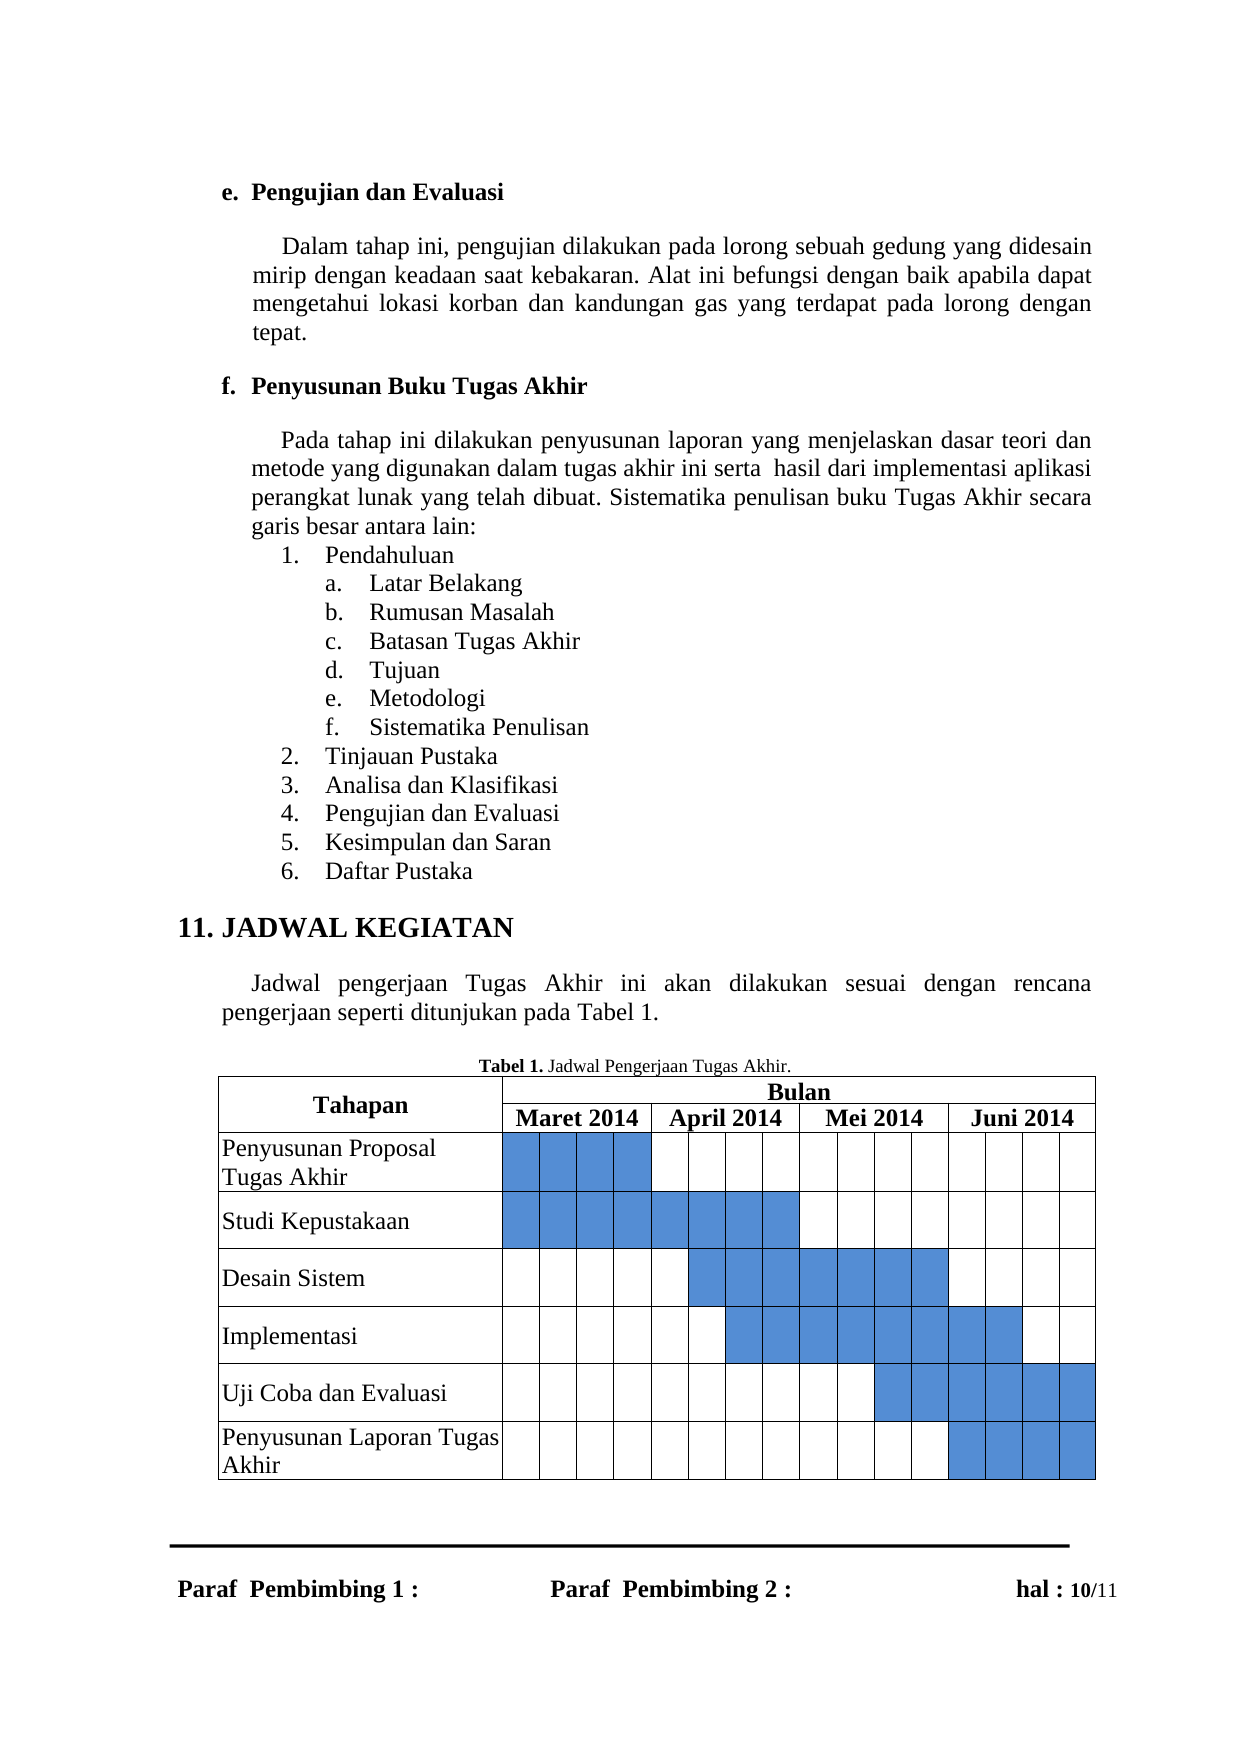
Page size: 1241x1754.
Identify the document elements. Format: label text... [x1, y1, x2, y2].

table_cell [1023, 1192, 1059, 1248]
table_cell [838, 1133, 874, 1191]
table_cell [986, 1133, 1022, 1191]
table_cell [577, 1364, 613, 1421]
table_cell [1060, 1422, 1095, 1479]
table_cell [503, 1192, 539, 1248]
table_cell [577, 1422, 613, 1479]
table_cell April 2014 [652, 1104, 799, 1132]
table_cell [503, 1249, 539, 1306]
list Metodologi [325, 683, 1093, 712]
table_cell [503, 1307, 539, 1363]
table_cell [912, 1307, 948, 1363]
table_cell [577, 1307, 613, 1363]
table_cell [726, 1422, 762, 1479]
table_cell [838, 1364, 874, 1421]
table_cell [689, 1307, 725, 1363]
text Jadwal pengerjaan Tugas Akhir ini akan dilakukan sesuai dengan rencana pengerjaan seperti ditunjukan pada Tabel 1. [222, 968, 1093, 1026]
table_cell [540, 1307, 576, 1363]
table_cell [875, 1422, 911, 1479]
table_cell [614, 1422, 651, 1479]
table_cell [800, 1422, 837, 1479]
table_cell [726, 1192, 762, 1248]
table_cell [763, 1133, 799, 1191]
table_cell [689, 1192, 725, 1248]
list Rumusan Masalah [325, 597, 1093, 626]
text Tabel 1. Jadwal Pengerjaan Tugas Akhir. [177, 1054, 1093, 1076]
table_cell [726, 1307, 762, 1363]
table_cell [986, 1249, 1022, 1306]
table_cell [838, 1249, 874, 1306]
list Analisa dan Klasifikasi [281, 770, 1093, 798]
table_cell [800, 1364, 837, 1421]
list Tinjauan Pustaka [281, 741, 1093, 770]
table_cell [1023, 1422, 1059, 1479]
table_cell [838, 1422, 874, 1479]
table_cell [986, 1422, 1022, 1479]
list Tujuan [325, 655, 1093, 683]
table_header Bulan [503, 1077, 1095, 1102]
table_cell [800, 1133, 837, 1191]
table_cell [949, 1364, 985, 1421]
table_cell [726, 1364, 762, 1421]
table_cell [949, 1422, 985, 1479]
table_cell [1060, 1249, 1095, 1306]
table_cell [800, 1307, 837, 1363]
table_cell [652, 1192, 688, 1248]
subtitle JADWAL KEGIATAN [177, 910, 1093, 943]
table_cell [614, 1192, 651, 1248]
table_cell [503, 1133, 539, 1191]
text Pada tahap ini dilakukan penyusunan laporan yang menjelaskan dasar teori dan metode yang digunakan dalam tugas akhir ini serta hasil dari implementasi aplikasi perangkat lunak yang telah dibuat. Sistematika penulisan buku Tugas Akhir secara garis besar antara lain: [251, 425, 1093, 540]
table_cell [763, 1249, 799, 1306]
table_cell Uji Coba dan Evaluasi [219, 1364, 502, 1421]
subtitle Penyusunan Buku Tugas Akhir [221, 371, 1093, 400]
table_cell [763, 1307, 799, 1363]
table_cell Implementasi [219, 1307, 502, 1363]
table_cell [912, 1364, 948, 1421]
table_cell [1060, 1133, 1095, 1191]
table_cell [1023, 1133, 1059, 1191]
table_cell [949, 1249, 985, 1306]
table_cell [540, 1133, 576, 1191]
table_cell [540, 1364, 576, 1421]
table_cell [689, 1422, 725, 1479]
table_cell [986, 1192, 1022, 1248]
table_cell [503, 1364, 539, 1421]
table_cell [689, 1133, 725, 1191]
table_cell [1060, 1364, 1095, 1421]
list Latar Belakang [325, 568, 1093, 597]
table_cell [689, 1249, 725, 1306]
table_cell [614, 1307, 651, 1363]
table_cell [614, 1249, 651, 1306]
table_cell [875, 1133, 911, 1191]
table_cell [800, 1249, 837, 1306]
table_cell [838, 1307, 874, 1363]
table_cell Penyusunan Laporan Tugas Akhir [219, 1422, 502, 1479]
table_cell [763, 1364, 799, 1421]
table_cell [1060, 1307, 1095, 1363]
list Pengujian dan Evaluasi [281, 798, 1093, 827]
table_cell [949, 1133, 985, 1191]
table_cell [577, 1133, 613, 1191]
list Batasan Tugas Akhir [325, 626, 1093, 655]
table_cell [1023, 1307, 1059, 1363]
table_cell [577, 1192, 613, 1248]
table_cell [540, 1192, 576, 1248]
table_cell [726, 1249, 762, 1306]
table_cell [838, 1192, 874, 1248]
table_cell [763, 1422, 799, 1479]
table_cell [986, 1364, 1022, 1421]
table_cell [726, 1133, 762, 1191]
list Pendahuluan [281, 540, 1093, 568]
table_cell [652, 1422, 688, 1479]
table_cell [652, 1364, 688, 1421]
table_cell Studi Kepustakaan [219, 1192, 502, 1248]
table_cell [949, 1307, 985, 1363]
table_cell [875, 1307, 911, 1363]
table_cell [875, 1364, 911, 1421]
text Dalam tahap ini, pengujian dilakukan pada lorong sebuah gedung yang didesain mirip dengan keadaan saat kebakaran. Alat ini befungsi dengan baik apabila dapat mengetahui lokasi korban dan kandungan gas yang terdapat pada lorong dengan tepat. [252, 231, 1093, 346]
table_cell [1023, 1364, 1059, 1421]
list Sistematika Penulisan [325, 712, 1093, 741]
table_cell [652, 1133, 688, 1191]
table_cell [800, 1192, 837, 1248]
table_cell Mei 2014 [800, 1104, 948, 1132]
table_cell [875, 1192, 911, 1248]
table_cell [614, 1133, 651, 1191]
table_cell Penyusunan Proposal Tugas Akhir [219, 1133, 502, 1191]
subtitle Pengujian dan Evaluasi [221, 177, 1093, 206]
table_cell [912, 1133, 948, 1191]
table_cell [763, 1192, 799, 1248]
table_cell [540, 1422, 576, 1479]
table_cell [912, 1422, 948, 1479]
table_cell [1060, 1192, 1095, 1248]
table_cell [540, 1249, 576, 1306]
table_cell [1023, 1249, 1059, 1306]
table_cell Maret 2014 [503, 1104, 651, 1132]
table_cell [652, 1307, 688, 1363]
table_cell [652, 1249, 688, 1306]
list Daftar Pustaka [281, 856, 1093, 885]
table_cell Juni 2014 [949, 1104, 1095, 1132]
table_cell [875, 1249, 911, 1306]
table_cell [912, 1192, 948, 1248]
table_cell [912, 1249, 948, 1306]
table_cell Desain Sistem [219, 1249, 502, 1306]
table_cell [614, 1364, 651, 1421]
table_cell [986, 1307, 1022, 1363]
table_cell [689, 1364, 725, 1421]
list Kesimpulan dan Saran [281, 827, 1093, 856]
table_cell [577, 1249, 613, 1306]
table_cell [503, 1422, 539, 1479]
table_header Tahapan [219, 1077, 502, 1132]
table_cell [949, 1192, 985, 1248]
